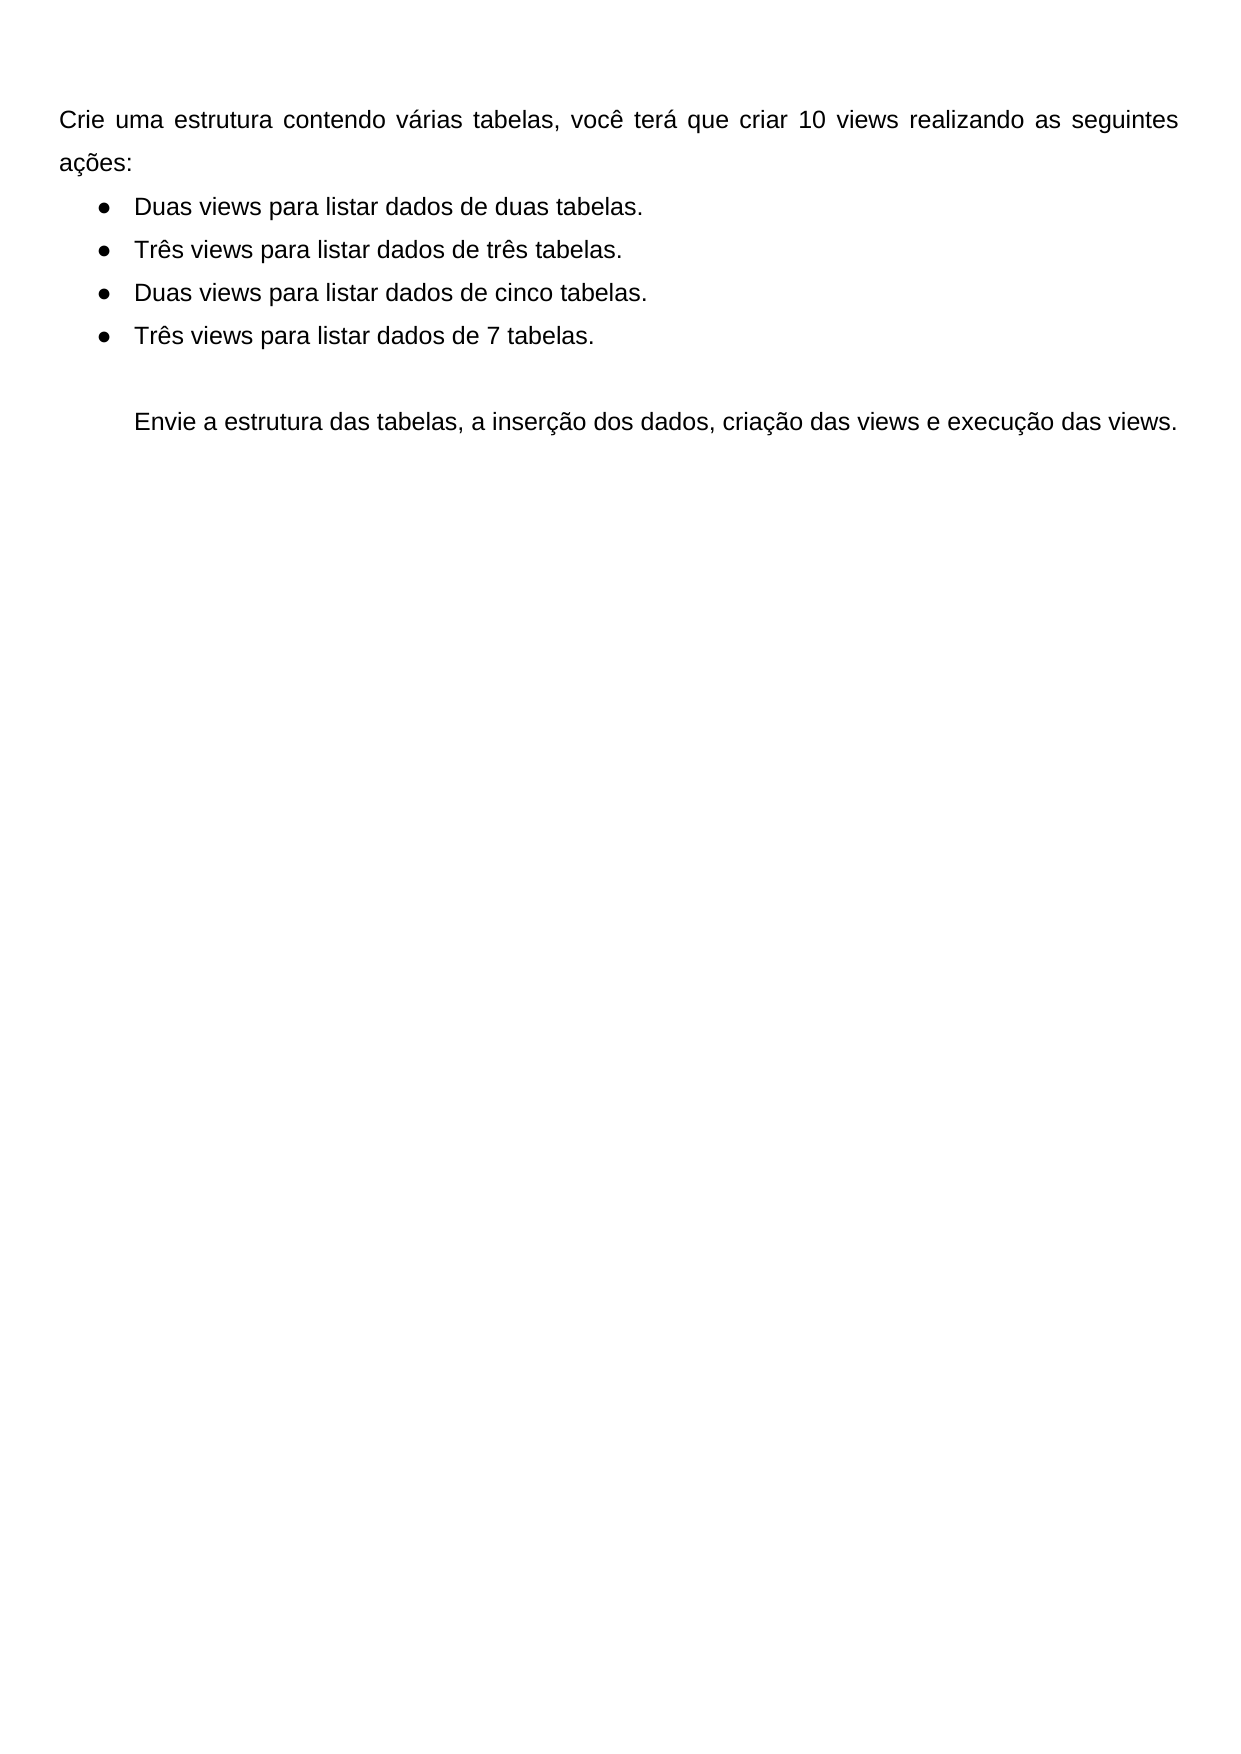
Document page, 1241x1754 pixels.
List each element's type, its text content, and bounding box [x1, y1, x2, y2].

list Duas views para listar dados de cinco tabelas. [96, 278, 1181, 306]
list Três views para listar dados de 7 tabelas. [96, 321, 1181, 349]
list Duas views para listar dados de duas tabelas. [96, 191, 1181, 220]
text Crie uma estrutura contendo várias tabelas, você terá que criar 10 views realizando as seguintes ações: [0, 105, 1181, 177]
text Envie a estrutura das tabelas, a inserção dos dados, criação das views e execução das views. [59, 407, 1181, 436]
list Três views para listar dados de três tabelas. [96, 234, 1181, 263]
